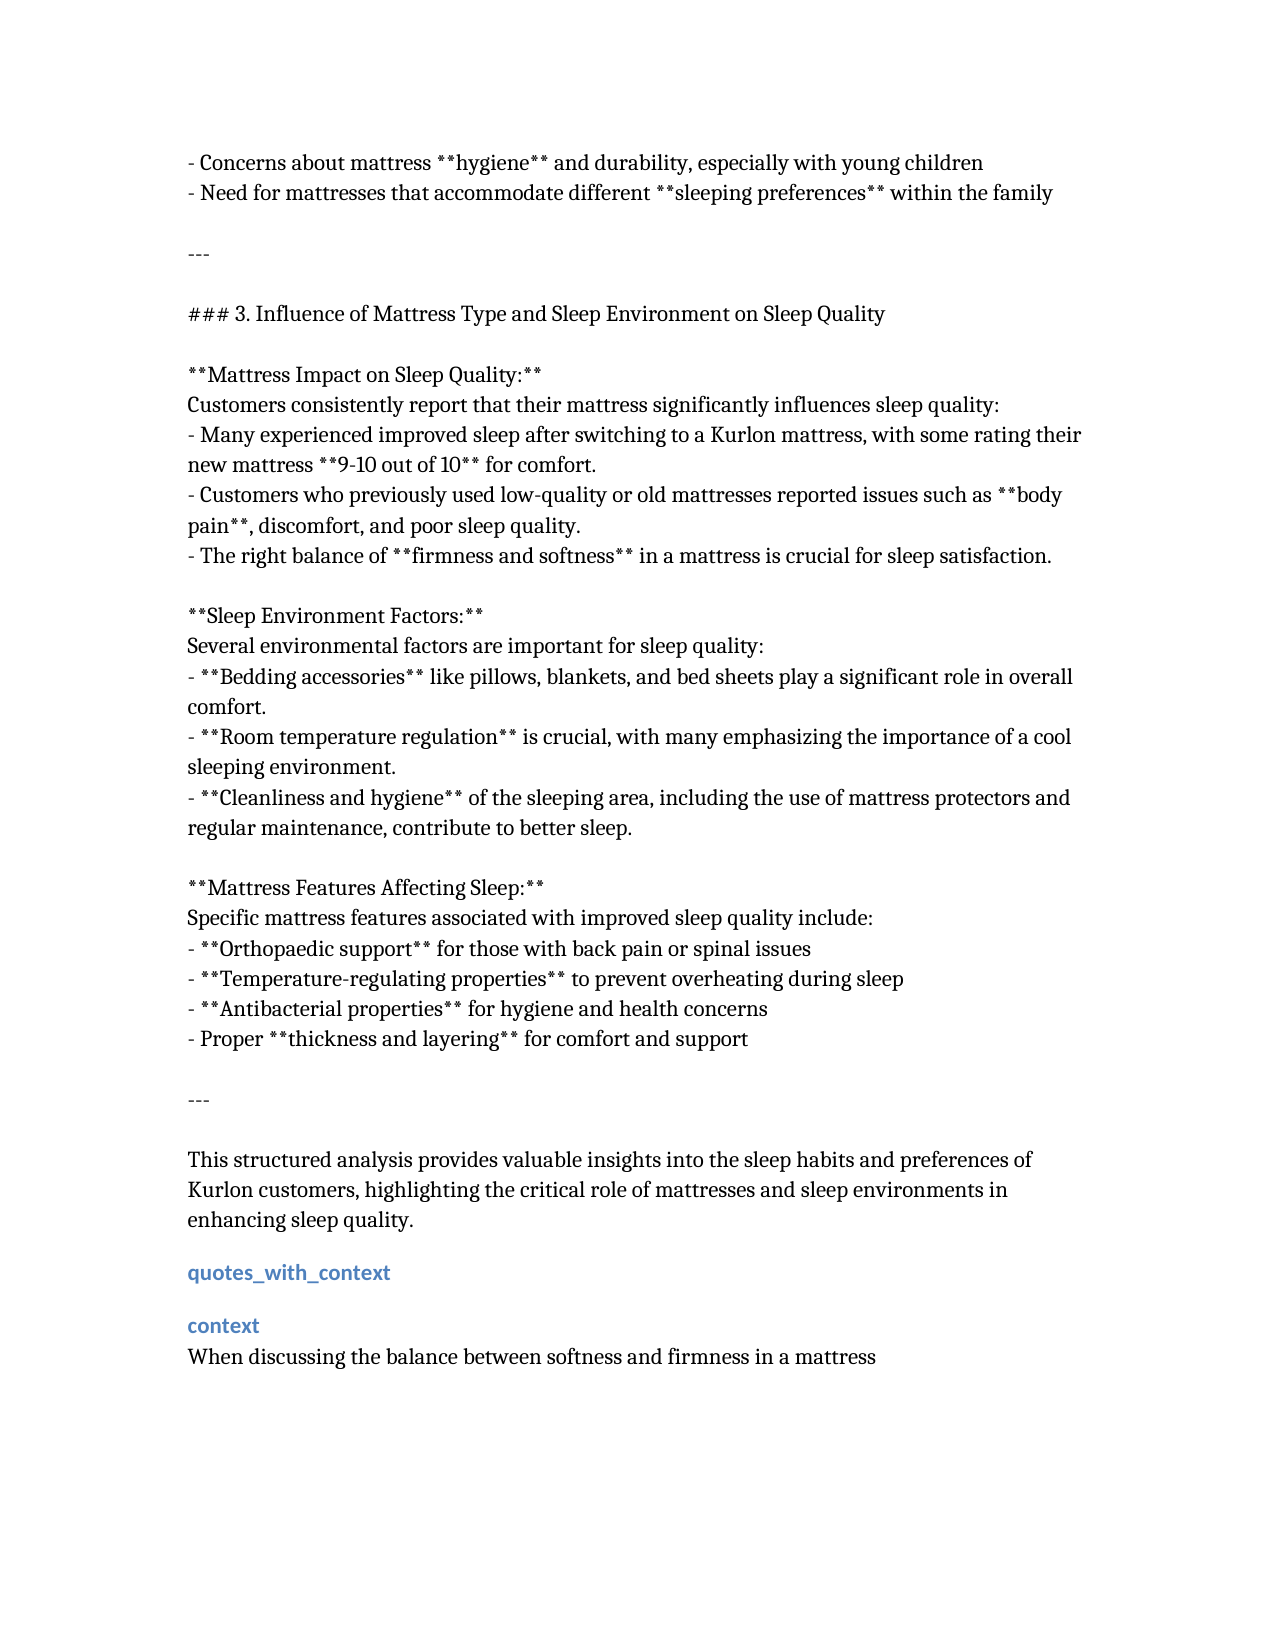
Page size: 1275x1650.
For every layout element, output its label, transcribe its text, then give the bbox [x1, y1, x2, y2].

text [187, 150, 1087, 1234]
text When discussing the balance between softness and firmness in a mattress [187, 1343, 1087, 1370]
subtitle context [187, 1311, 1087, 1339]
subtitle quotes_with_context [187, 1258, 1087, 1286]
